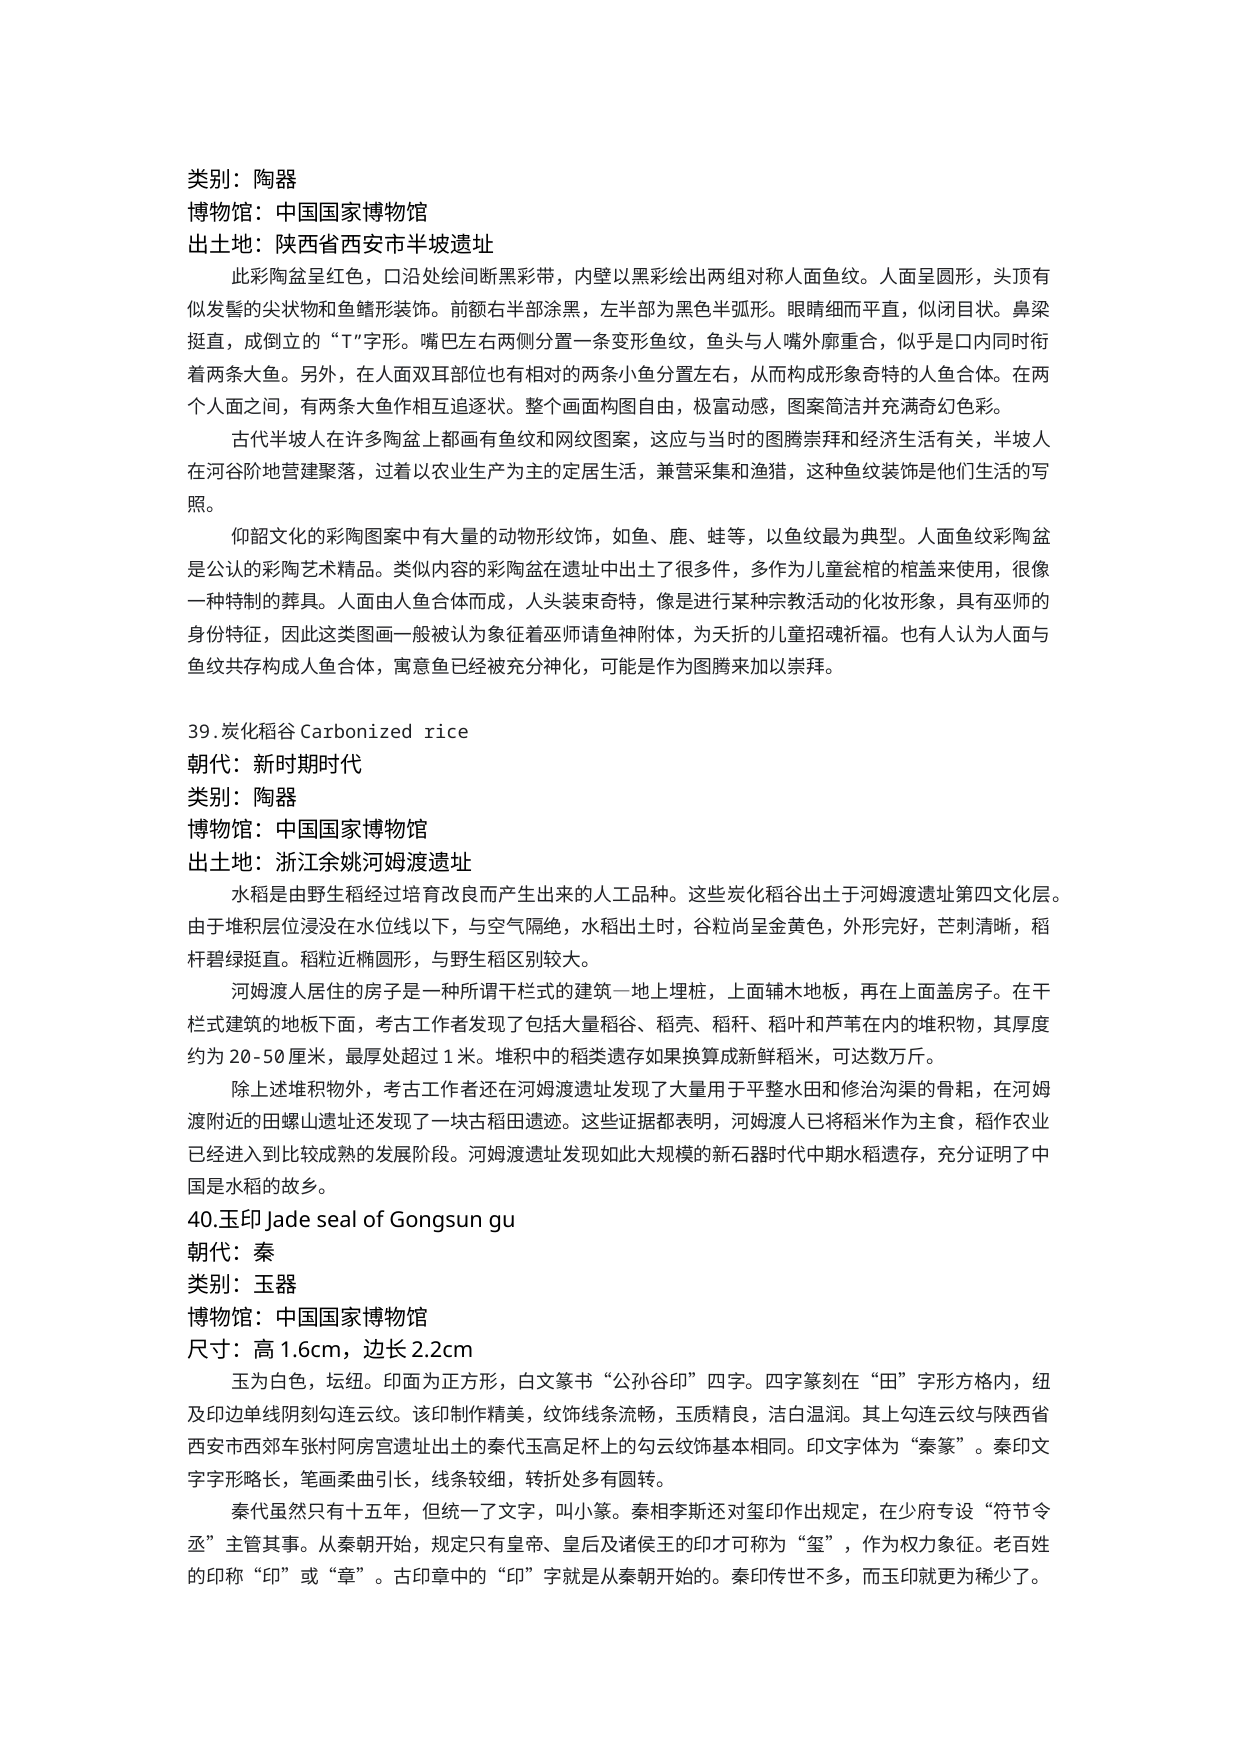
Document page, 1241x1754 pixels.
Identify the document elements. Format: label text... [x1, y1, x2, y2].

text 出土地：浙江余姚河姆渡遗址 [187, 844, 1053, 877]
text 仰韶文化的彩陶图案中有大量的动物形纹饰，如鱼、鹿、蛙等，以鱼纹最为典型。人面鱼纹彩陶盆是公认的彩陶艺术精品。类似内容的彩陶盆在遗址中出土了很多件，多作为儿童瓮棺的棺盖来使用，很像一种特制的葬具。人面由人鱼合体而成，人头装束奇特，像是进行某种宗教活动的化妆形象，具有巫师的身份特征，因此这类图画一般被认为象征着巫师请鱼神附体，为夭折的儿童招魂祈福。也有人认为人面与鱼纹共存构成人鱼合体，寓意鱼已经被充分神化，可能是作为图腾来加以崇拜。 [187, 519, 1053, 682]
text 此彩陶盆呈红色，口沿处绘间断黑彩带，内壁以黑彩绘出两组对称人面鱼纹。人面呈圆形，头顶有似发髻的尖状物和鱼鳍形装饰。前额右半部涂黑，左半部为黑色半弧形。眼睛细而平直，似闭目状。鼻梁挺直，成倒立的“T”字形。嘴巴左右两侧分置一条变形鱼纹，鱼头与人嘴外廓重合，似乎是口内同时衔着两条大鱼。另外，在人面双耳部位也有相对的两条小鱼分置左右，从而构成形象奇特的人鱼合体。在两个人面之间，有两条大鱼作相互追逐状。整个画面构图自由，极富动感，图案简洁并充满奇幻色彩。 [187, 259, 1053, 422]
text 类别：玉器 [187, 1267, 1053, 1299]
text 出土地：陕西省西安市半坡遗址 [187, 227, 1053, 259]
text 博物馆：中国国家博物馆 [187, 812, 1053, 844]
text 河姆渡人居住的房子是一种所谓干栏式的建筑—地上埋桩，上面辅木地板，再在上面盖房子。在干栏式建筑的地板下面，考古工作者发现了包括大量稻谷、稻壳、稻秆、稻叶和芦苇在内的堆积物，其厚度约为20-50厘米，最厚处超过1米。堆积中的稻类遗存如果换算成新鲜稻米，可达数万斤。 [187, 974, 1053, 1072]
text 秦代虽然只有十五年，但统一了文字，叫小篆。秦相李斯还对玺印作出规定，在少府专设“符节令丞”主管其事。从秦朝开始，规定只有皇帝、皇后及诸侯王的印才可称为“玺”，作为权力象征。老百姓的印称“印”或“章”。古印章中的“印”字就是从秦朝开始的。秦印传世不多，而玉印就更为稀少了。 [187, 1494, 1053, 1592]
text 除上述堆积物外，考古工作者还在河姆渡遗址发现了大量用于平整水田和修治沟渠的骨耜，在河姆渡附近的田螺山遗址还发现了一块古稻田遗迹。这些证据都表明，河姆渡人已将稻米作为主食，稻作农业已经进入到比较成熟的发展阶段。河姆渡遗址发现如此大规模的新石器时代中期水稻遗存，充分证明了中国是水稻的故乡。 [187, 1072, 1053, 1202]
text 39.炭化稻谷Carbonized rice [187, 714, 1053, 747]
text 类别：陶器 [187, 162, 1053, 194]
text 朝代：新时期时代 [187, 747, 1053, 779]
text 类别：陶器 [187, 779, 1053, 812]
text 朝代：秦 [187, 1234, 1053, 1267]
text 水稻是由野生稻经过培育改良而产生出来的人工品种。这些炭化稻谷出土于河姆渡遗址第四文化层。由于堆积层位浸没在水位线以下，与空气隔绝，水稻出土时，谷粒尚呈金黄色，外形完好，芒刺清晰，稻杆碧绿挺直。稻粒近椭圆形，与野生稻区别较大。 [187, 877, 1053, 974]
text 古代半坡人在许多陶盆上都画有鱼纹和网纹图案，这应与当时的图腾崇拜和经济生活有关，半坡人在河谷阶地营建聚落，过着以农业生产为主的定居生活，兼营采集和渔猎，这种鱼纹装饰是他们生活的写照。 [187, 422, 1053, 519]
text 尺寸：高1.6cm，边长2.2cm [187, 1332, 1053, 1364]
text 博物馆：中国国家博物馆 [187, 1299, 1053, 1332]
text 博物馆：中国国家博物馆 [187, 194, 1053, 227]
text 40.玉印Jade seal of Gongsun gu [187, 1202, 1053, 1234]
